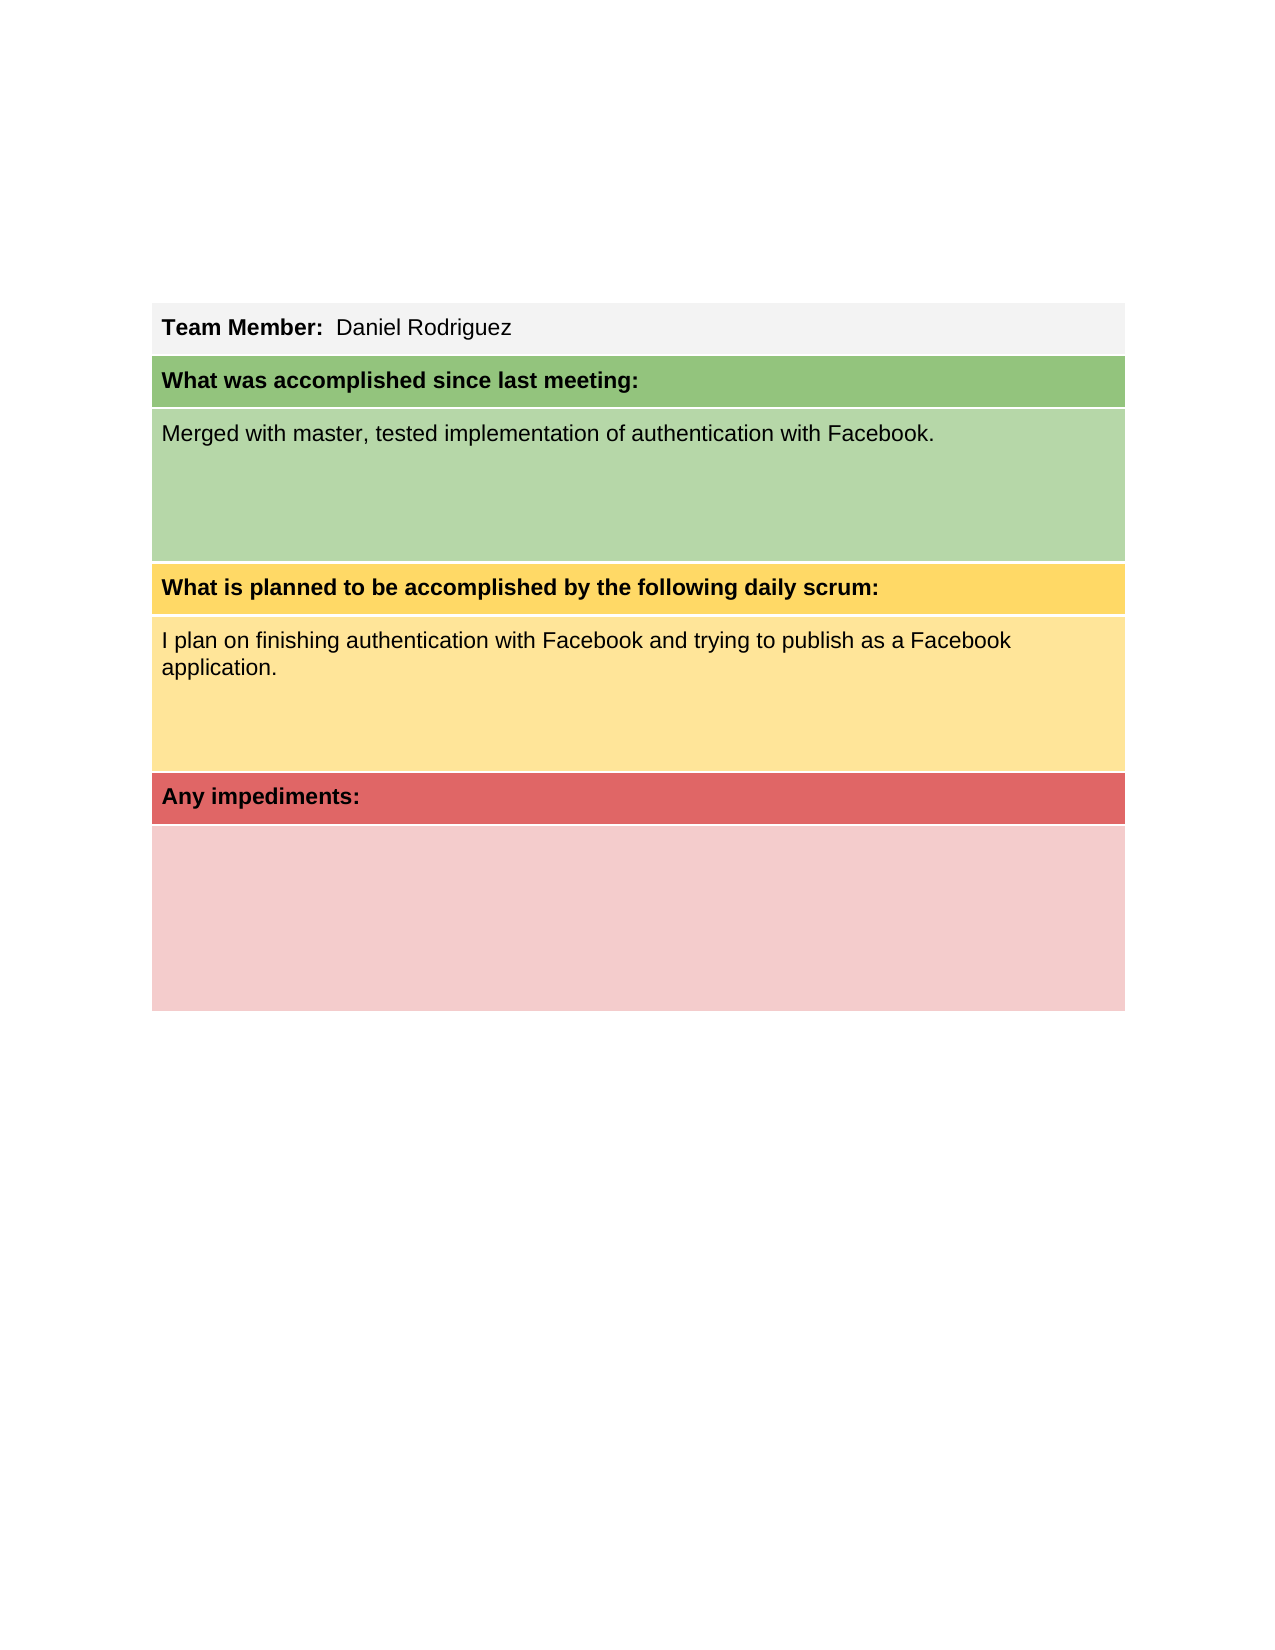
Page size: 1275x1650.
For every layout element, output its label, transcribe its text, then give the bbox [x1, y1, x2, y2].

table_cell Merged with master, tested implementation of authentication with Facebook. [152, 409, 1125, 561]
table_header Team Member: Daniel Rodriguez [152, 303, 1125, 354]
table_cell What was accomplished since last meeting: [152, 356, 1125, 407]
table_cell Any impediments: [152, 773, 1125, 824]
table_cell I plan on finishing authentication with Facebook and trying to publish as a Facebook application. [152, 617, 1125, 771]
table_cell What is planned to be accomplished by the following daily scrum: [152, 564, 1125, 614]
table_cell [152, 826, 1125, 1011]
